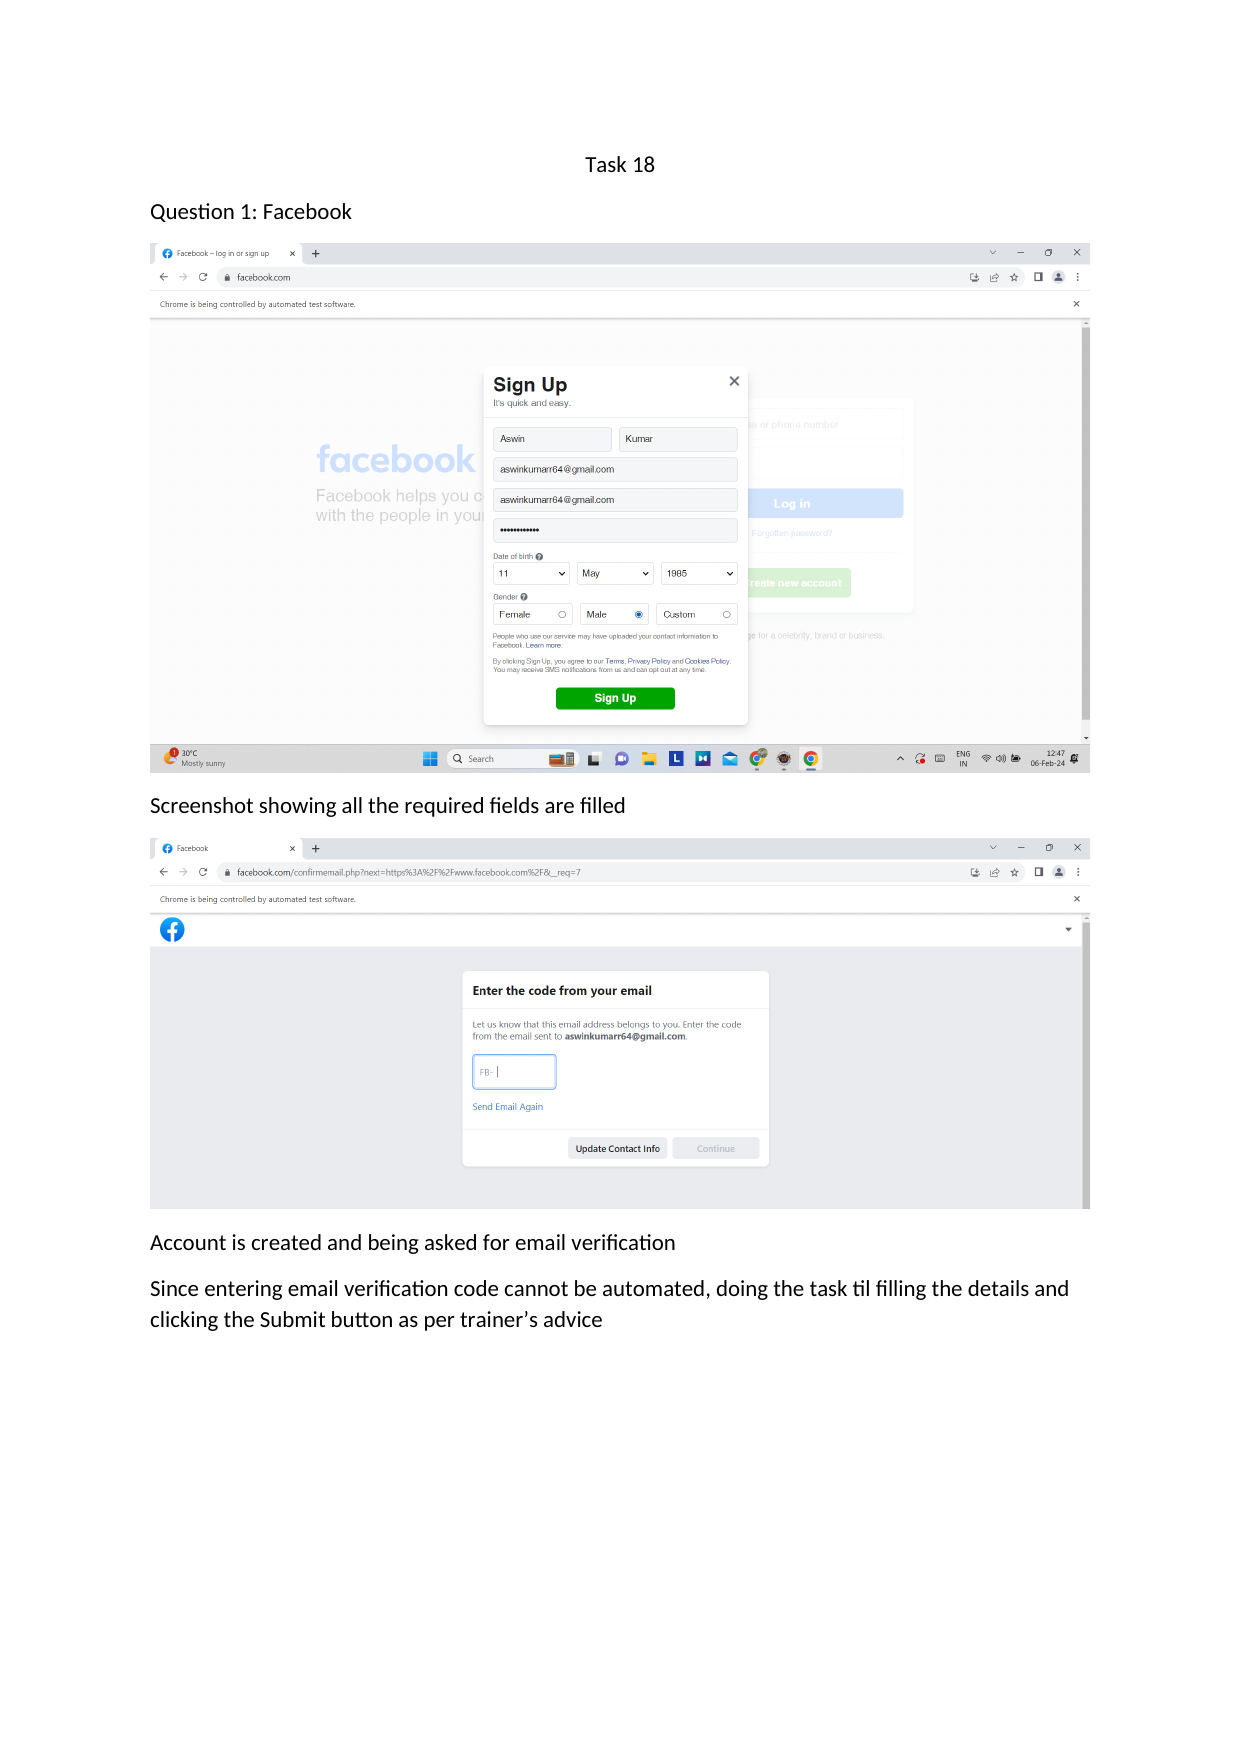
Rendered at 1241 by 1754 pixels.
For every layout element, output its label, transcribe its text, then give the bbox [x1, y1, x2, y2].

text Question 1: Facebook [150, 197, 1090, 225]
text Since entering email verification code cannot be automated, doing the task til filling the details and clicking the Submit button as per trainer’s advice [150, 1274, 1090, 1333]
text Account is created and being asked for email verification [150, 1228, 1090, 1256]
picture [150, 838, 1091, 1209]
text Task 18 [150, 150, 1090, 178]
text Screenshot showing all the required fields are filled [150, 791, 1090, 819]
picture [150, 243, 1091, 773]
